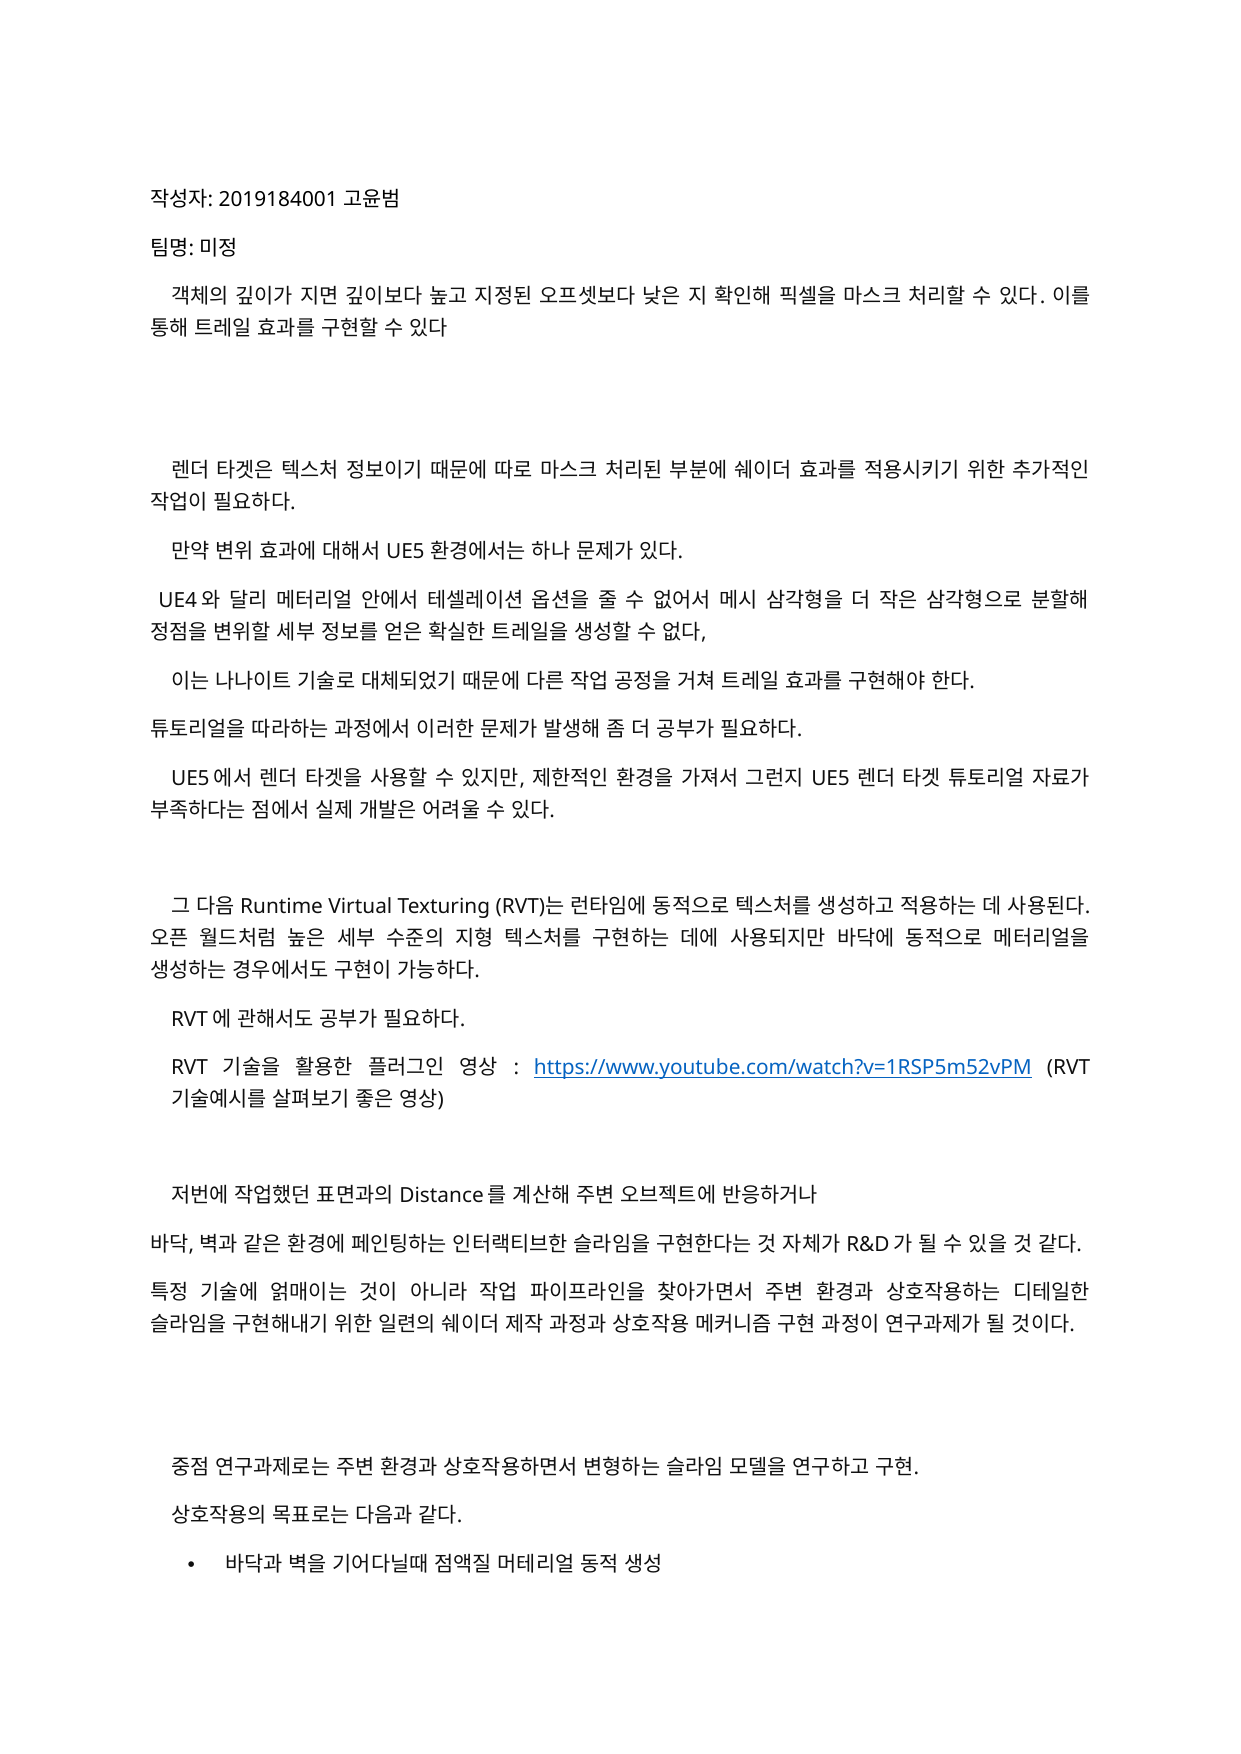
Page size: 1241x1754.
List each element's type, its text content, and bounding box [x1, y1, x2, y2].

text 객체의 깊이가 지면 깊이보다 높고 지정된 오프셋보다 낮은 지 확인해 픽셀을 마스크 처리할 수 있다. 이를 통해 트레일 효과를 구현할 수 있다 [150, 279, 1090, 342]
text 만약 변위 효과에 대해서 UE5 환경에서는 하나 문제가 있다. [150, 534, 1090, 564]
text 튜토리얼을 따라하는 과정에서 이러한 문제가 발생해 좀 더 공부가 필요하다. [150, 713, 1090, 743]
text 이는 나나이트 기술로 대체되었기 때문에 다른 작업 공정을 거쳐 트레일 효과를 구현해야 한다. [150, 664, 1090, 694]
text 렌더 타겟은 텍스처 정보이기 때문에 따로 마스크 처리된 부분에 쉐이더 효과를 적용시키기 위한 추가적인 작업이 필요하다. [150, 453, 1090, 516]
text 중점 연구과제로는 주변 환경과 상호작용하면서 변형하는 슬라임 모델을 연구하고 구현. [150, 1450, 1090, 1480]
text RVT에 관해서도 공부가 필요하다. [150, 1002, 1090, 1032]
text 바닥, 벽과 같은 환경에 페인팅하는 인터랙티브한 슬라임을 구현한다는 것 자체가 R&D가 될 수 있을 것 같다. [150, 1227, 1090, 1257]
text 특정 기술에 얽매이는 것이 아니라 작업 파이프라인을 찾아가면서 주변 환경과 상호작용하는 디테일한 슬라임을 구현해내기 위한 일련의 쉐이더 제작 과정과 상호작용 메커니즘 구현 과정이 연구과제가 될 것이다. [150, 1276, 1090, 1338]
text 저번에 작업했던 표면과의 Distance를 계산해 주변 오브젝트에 반응하거나 [150, 1178, 1090, 1208]
text UE5에서 렌더 타겟을 사용할 수 있지만, 제한적인 환경을 가져서 그런지 UE5 렌더 타겟 튜토리얼 자료가 부족하다는 점에서 실제 개발은 어려울 수 있다. [150, 761, 1090, 824]
text UE4와 달리 메터리얼 안에서 테셀레이션 옵션을 줄 수 없어서 메시 삼각형을 더 작은 삼각형으로 분할해 정점을 변위할 세부 정보를 얻은 확실한 트레일을 생성할 수 없다, [150, 583, 1090, 645]
list 바닥과 벽을 기어다닐때 점액질 머테리얼 동적 생성 [187, 1547, 1090, 1578]
text 상호작용의 목표로는 다음과 같다. [150, 1499, 1090, 1529]
text RVT 기술을 활용한 플러그인 영상 : https://www.youtube.com/watch?v=1RSP5m52vPM (RVT 기술예시를 살펴보기 좋은 영상) [171, 1051, 1090, 1113]
text 그 다음 Runtime Virtual Texturing (RVT)는 런타임에 동적으로 텍스처를 생성하고 적용하는 데 사용된다. 오픈 월드처럼 높은 세부 수준의 지형 텍스처를 구현하는 데에 사용되지만 바닥에 동적으로 메터리얼을 생성하는 경우에서도 구현이 가능하다. [150, 889, 1090, 983]
